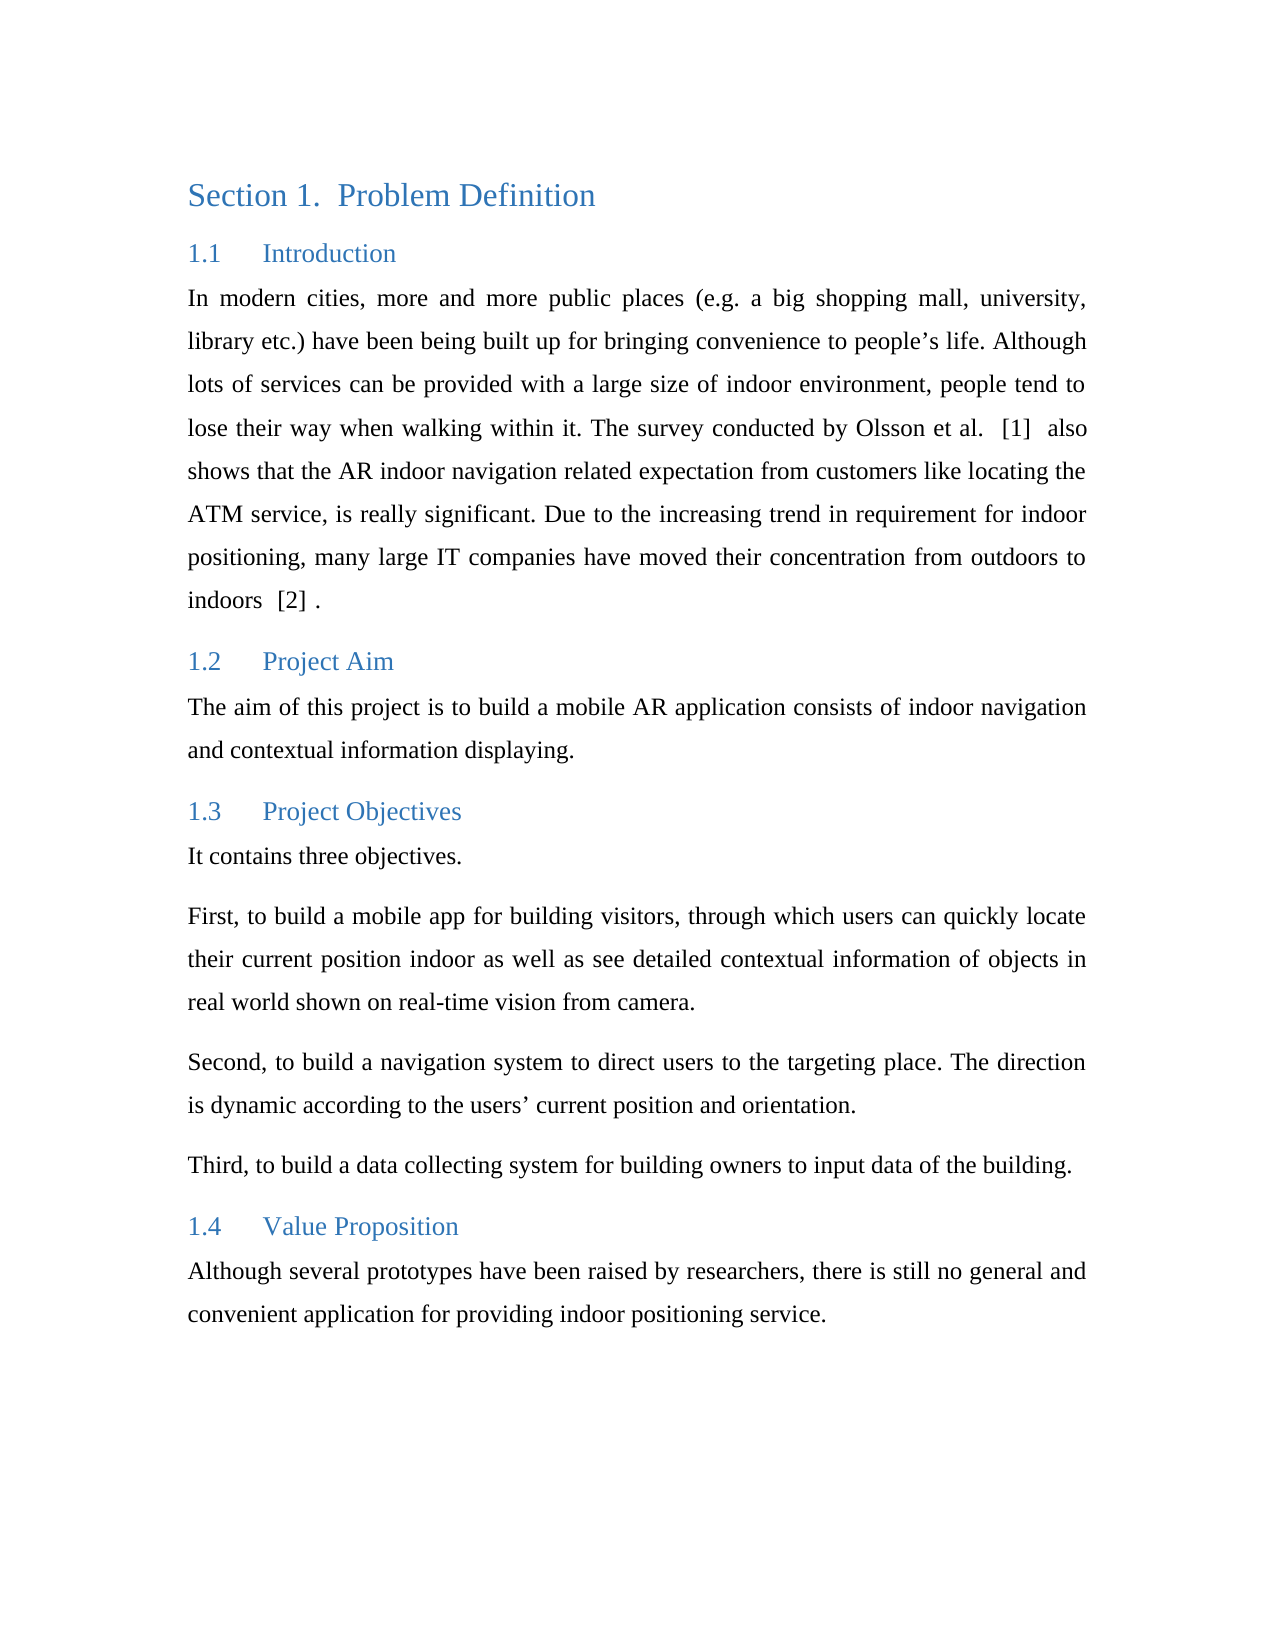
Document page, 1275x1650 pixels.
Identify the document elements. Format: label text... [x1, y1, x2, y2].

text First, to build a mobile app for building visitors, through which users can quickly locate their current position indoor as well as see detailed contextual information of objects in real world shown on real-time vision from camera. [187, 901, 1087, 1016]
subtitle Project Objectives [187, 794, 1087, 826]
subtitle Problem Definition [187, 175, 1087, 213]
text In modern cities, more and more public places (e.g. a big shopping mall, university, library etc.) have been being built up for bringing convenience to people’s life. Although lots of services can be provided with a large size of indoor environment, people tend to lose their way when walking within it. The survey conducted by Olsson et al. also shows that the AR indoor navigation related expectation from customers like locating the ATM service, is really significant. Due to the increasing trend in requirement for indoor positioning, many large IT companies have moved their concentration from outdoors to indoors . [187, 283, 1087, 614]
text Although several prototypes have been raised by researchers, there is still no general and convenient application for providing indoor positioning service. [187, 1256, 1087, 1328]
text The aim of this project is to build a mobile AR application consists of indoor navigation and contextual information displaying. [187, 692, 1087, 763]
subtitle Value Proposition [187, 1210, 1087, 1241]
subtitle Introduction [187, 237, 1087, 268]
text It contains three objectives. [187, 841, 1087, 870]
text Third, to build a data collecting system for building owners to input data of the building. [187, 1150, 1087, 1179]
subtitle Project Aim [187, 645, 1087, 676]
text Second, to build a navigation system to direct users to the targeting place. The direction is dynamic according to the users’ current position and orientation. [187, 1047, 1087, 1119]
